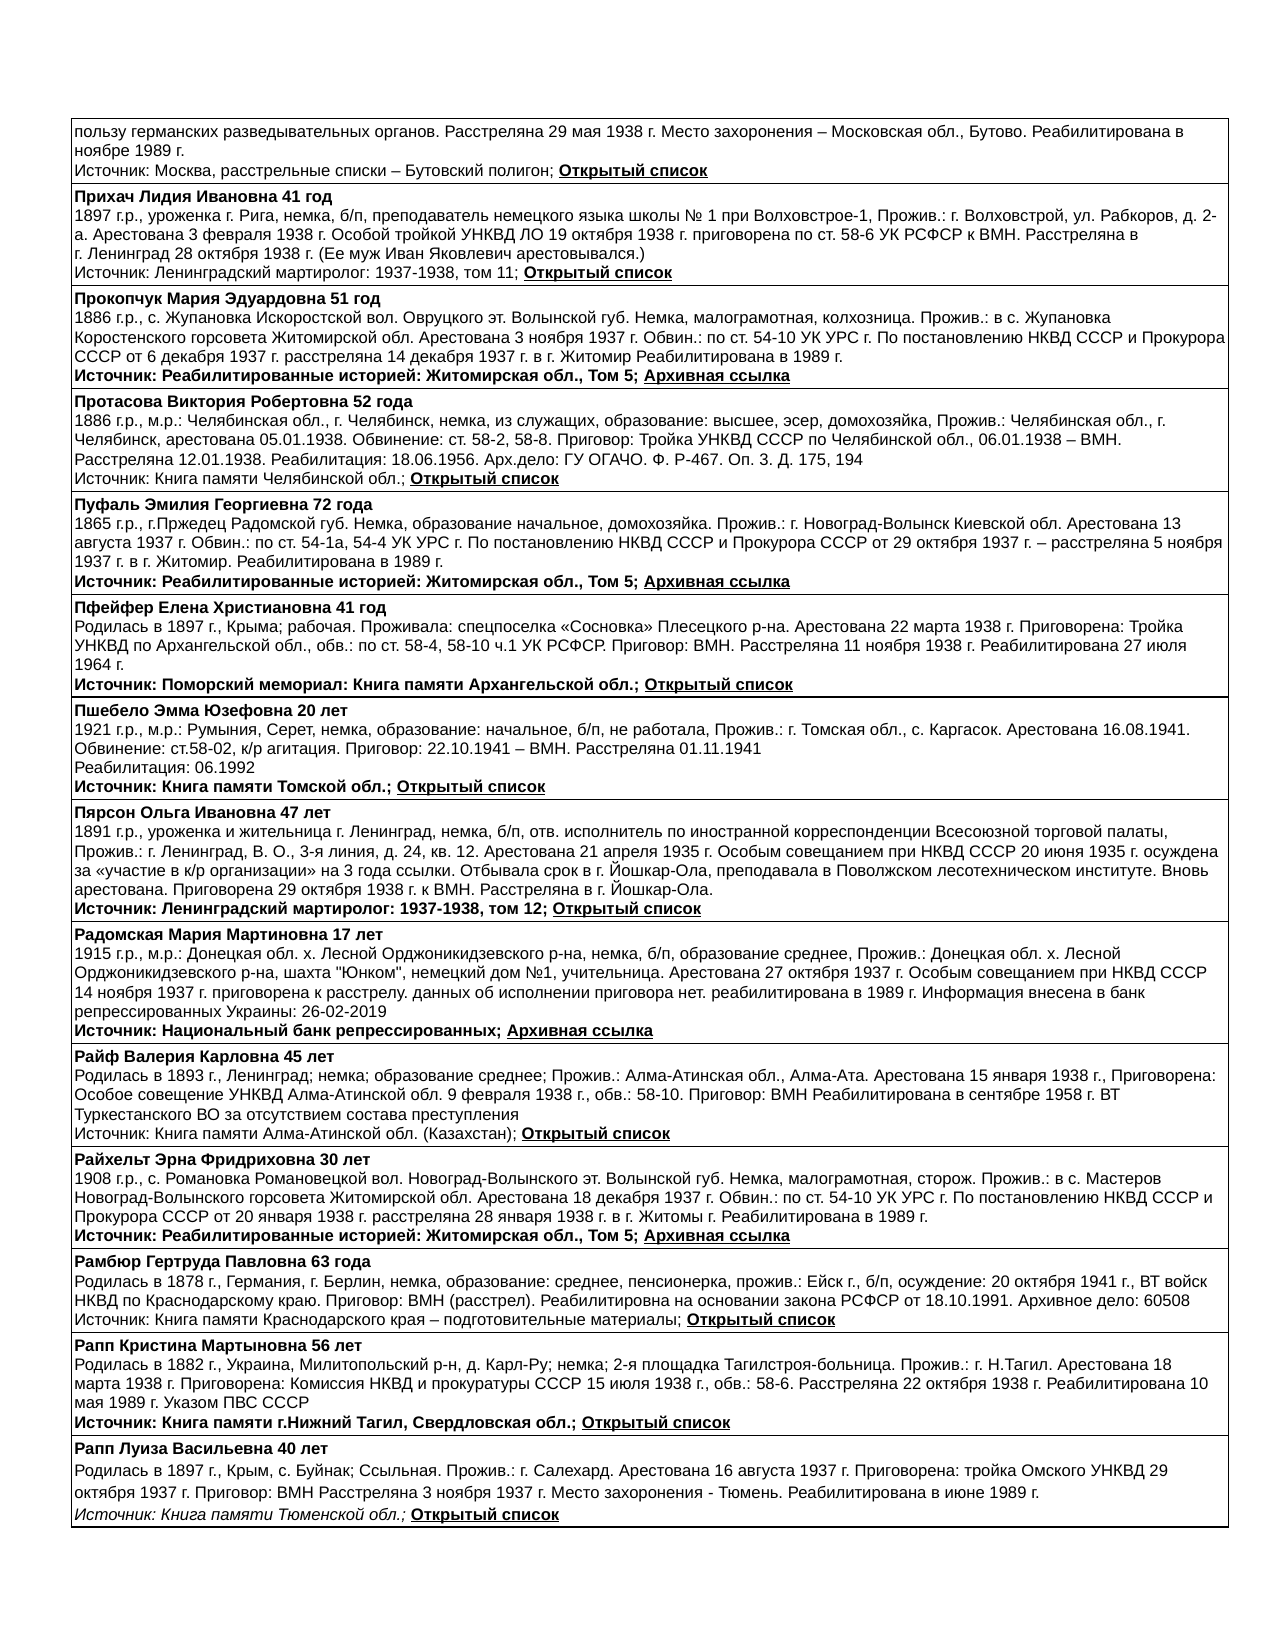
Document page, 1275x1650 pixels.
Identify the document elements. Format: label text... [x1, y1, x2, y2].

table_cell Райф Валерия Карловна 45 лет Родилась в 1893 г., Ленинград; немка; образование среднее; Прожив.: Алма-Атинская обл., Алма-Ата. Арестована 15 января 1938 г., Приговорена: Особое совещение УНКВД Алма-Атинской обл. 9 февраля 1938 г., обв.: 58-10. Приговор: ВМН Реабилитирована в сентябре 1958 г. ВТ Туркестанского ВО за отсутствием состава преступления Источник: Книга памяти Алма-Атинской обл. (Казахстан); Открытый список [72, 1044, 1228, 1146]
table_cell Пярсон Ольга Ивановна 47 лет 1891 г.р., уроженка и жительница г. Ленинград, немка, б/п, отв. исполнитель по иностранной корреспонденции Всесоюзной торговой палаты, Прожив.: г. Ленинград, В. О., 3-я линия, д. 24, кв. 12. Арестована 21 апреля 1935 г. Особым совещанием при НКВД СССР 20 июня 1935 г. осуждена за «участие в к/р организации» на 3 года ссылки. Отбывала срок в г. Йошкар-Ола, преподавала в Поволжском лесотехническом институте. Вновь арестована. Приговорена 29 октября 1938 г. к ВМН. Расстреляна в г. Йошкар-Ола. Источник: Ленинградский мартиролог: 1937-1938, том 12; Открытый список [72, 800, 1228, 921]
table_cell Пшебело Эмма Юзефовна 20 лет 1921 г.р., м.р.: Румыния, Серет, немка, образование: начальное, б/п, не работала, Прожив.: г. Томская обл., с. Каргасок. Арестована 16.08.1941. Обвинение: ст.58-02, к/р агитация. Приговор: 22.10.1941 – ВМН. Расстреляна 01.11.1941 Реабилитация: 06.1992 Источник: Книга памяти Томской обл.; Открытый список [72, 698, 1228, 799]
table_cell Пуфаль Эмилия Георгиевна 72 года 1865 г.р., г.Пржедец Радомской губ. Немка, образование начальное, домохозяйка. Прожив.: г. Новоград-Волынск Киевской обл. Арестована 13 августа 1937 г. Обвин.: по ст. 54-1а, 54-4 УК УРС г. По постановлению НКВД СССР и Прокурора СССР от 29 октября 1937 г. – расстреляна 5 ноября 1937 г. в г. Житомир. Реабилитирована в 1989 г. Источник: Реабилитированные историей: Житомирская обл., Том 5; Архивная ссылка [72, 492, 1228, 594]
table_cell Пфейфер Елена Христиановна 41 год Родилась в 1897 г., Крыма; рабочая. Проживала: спецпоселка «Сосновка» Плесецкого р-на. Арестована 22 марта 1938 г. Приговорена: Тройка УНКВД по Архангельской обл., обв.: по ст. 58-4, 58-10 ч.1 УК РСФСР. Приговор: ВМН. Расстреляна 11 ноября 1938 г. Реабилитирована 27 июля 1964 г. Источник: Поморский мемориал: Книга памяти Архангельской обл.; Открытый список [72, 595, 1228, 696]
table_cell Протасова Виктория Робертовна 52 года 1886 г.р., м.р.: Челябинская обл., г. Челябинск, немка, из служащих, образование: высшее, эсер, домохозяйка, Прожив.: Челябинская обл., г. Челябинск, арестована 05.01.1938. Обвинение: ст. 58-2, 58-8. Приговор: Тройка УНКВД СССР по Челябинской обл., 06.01.1938 – ВМН. Расстреляна 12.01.1938. Реабилитация: 18.06.1956. Арх.дело: ГУ ОГАЧО. Ф. Р-467. Оп. 3. Д. 175, 194 Источник: Книга памяти Челябинской обл.; Открытый список [72, 389, 1228, 491]
table_cell Радомская Мария Мартиновна 17 лет 1915 г.р., м.р.: Донецкая обл. х. Лесной Орджоникидзевского р-на, немка, б/п, образование среднее, Прожив.: Донецкая обл. х. Лесной Орджоникидзевского р-на, шахта "Юнком", немецкий дом №1, учительница. Арестована 27 октября 1937 г. Особым совещанием при НКВД СССР 14 ноября 1937 г. приговорена к расстрелу. данных об исполнении приговора нет. реабилитирована в 1989 г. Информация внесена в банк репрессированных Украины: 26-02-2019 Источник: Национальный банк репрессированных; Архивная ссылка [72, 922, 1228, 1043]
